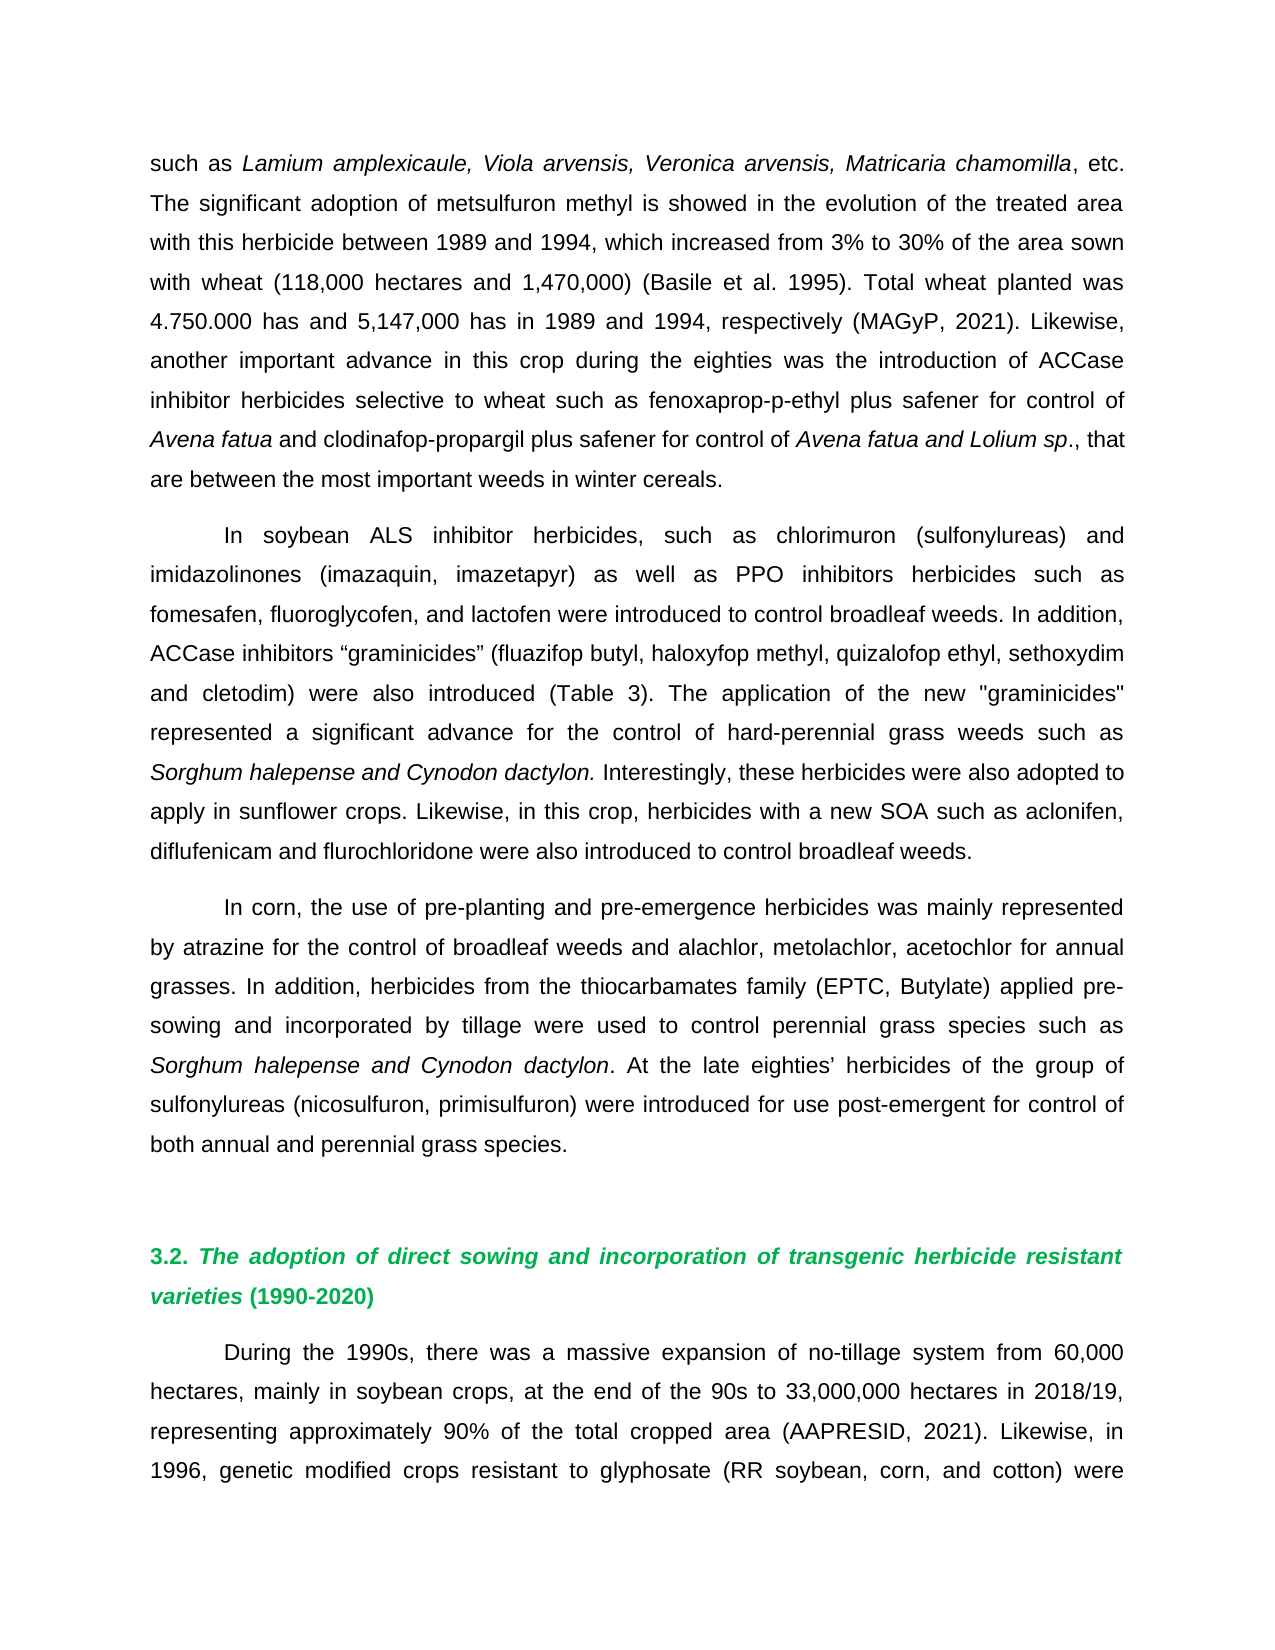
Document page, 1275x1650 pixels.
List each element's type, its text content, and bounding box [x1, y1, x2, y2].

text 3.2. The adoption of direct sowing and incorporation of transgenic herbicide resistant varieties (1990-2020) [150, 1243, 1125, 1309]
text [150, 150, 1125, 492]
text In corn, the use of pre-planting and pre-emergence herbicides was mainly represented by atrazine for the control of broadleaf weeds and alachlor, metolachlor, acetochlor for annual grasses. In addition, herbicides from the thiocarbamates family (EPTC, Butylate) applied pre-sowing and incorporated by tillage were used to control perennial grass species such as Sorghum halepense and Cynodon dactylon. At the late eighties’ herbicides of the group of sulfonylureas (nicosulfuron, primisulfuron) were introduced for use post-emergent for control of both annual and perennial grass species. [150, 894, 1125, 1157]
text In soybean ALS inhibitor herbicides, such as chlorimuron (sulfonylureas) and imidazolinones (imazaquin, imazetapyr) as well as PPO inhibitors herbicides such as fomesafen, fluoroglycofen, and lactofen were introduced to control broadleaf weeds. In addition, ACCase inhibitors “graminicides” (fluazifop butyl, haloxyfop methyl, quizalofop ethyl, sethoxydim and cletodim) were also introduced (Table 3). The application of the new "graminicides" represented a significant advance for the control of hard-perennial grass weeds such as Sorghum halepense and Cynodon dactylon. Interestingly, these herbicides were also adopted to apply in sunflower crops. Likewise, in this crop, herbicides with a new SOA such as aclonifen, diflufenicam and flurochloridone were also introduced to control broadleaf weeds. [150, 522, 1125, 864]
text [150, 1339, 1125, 1483]
